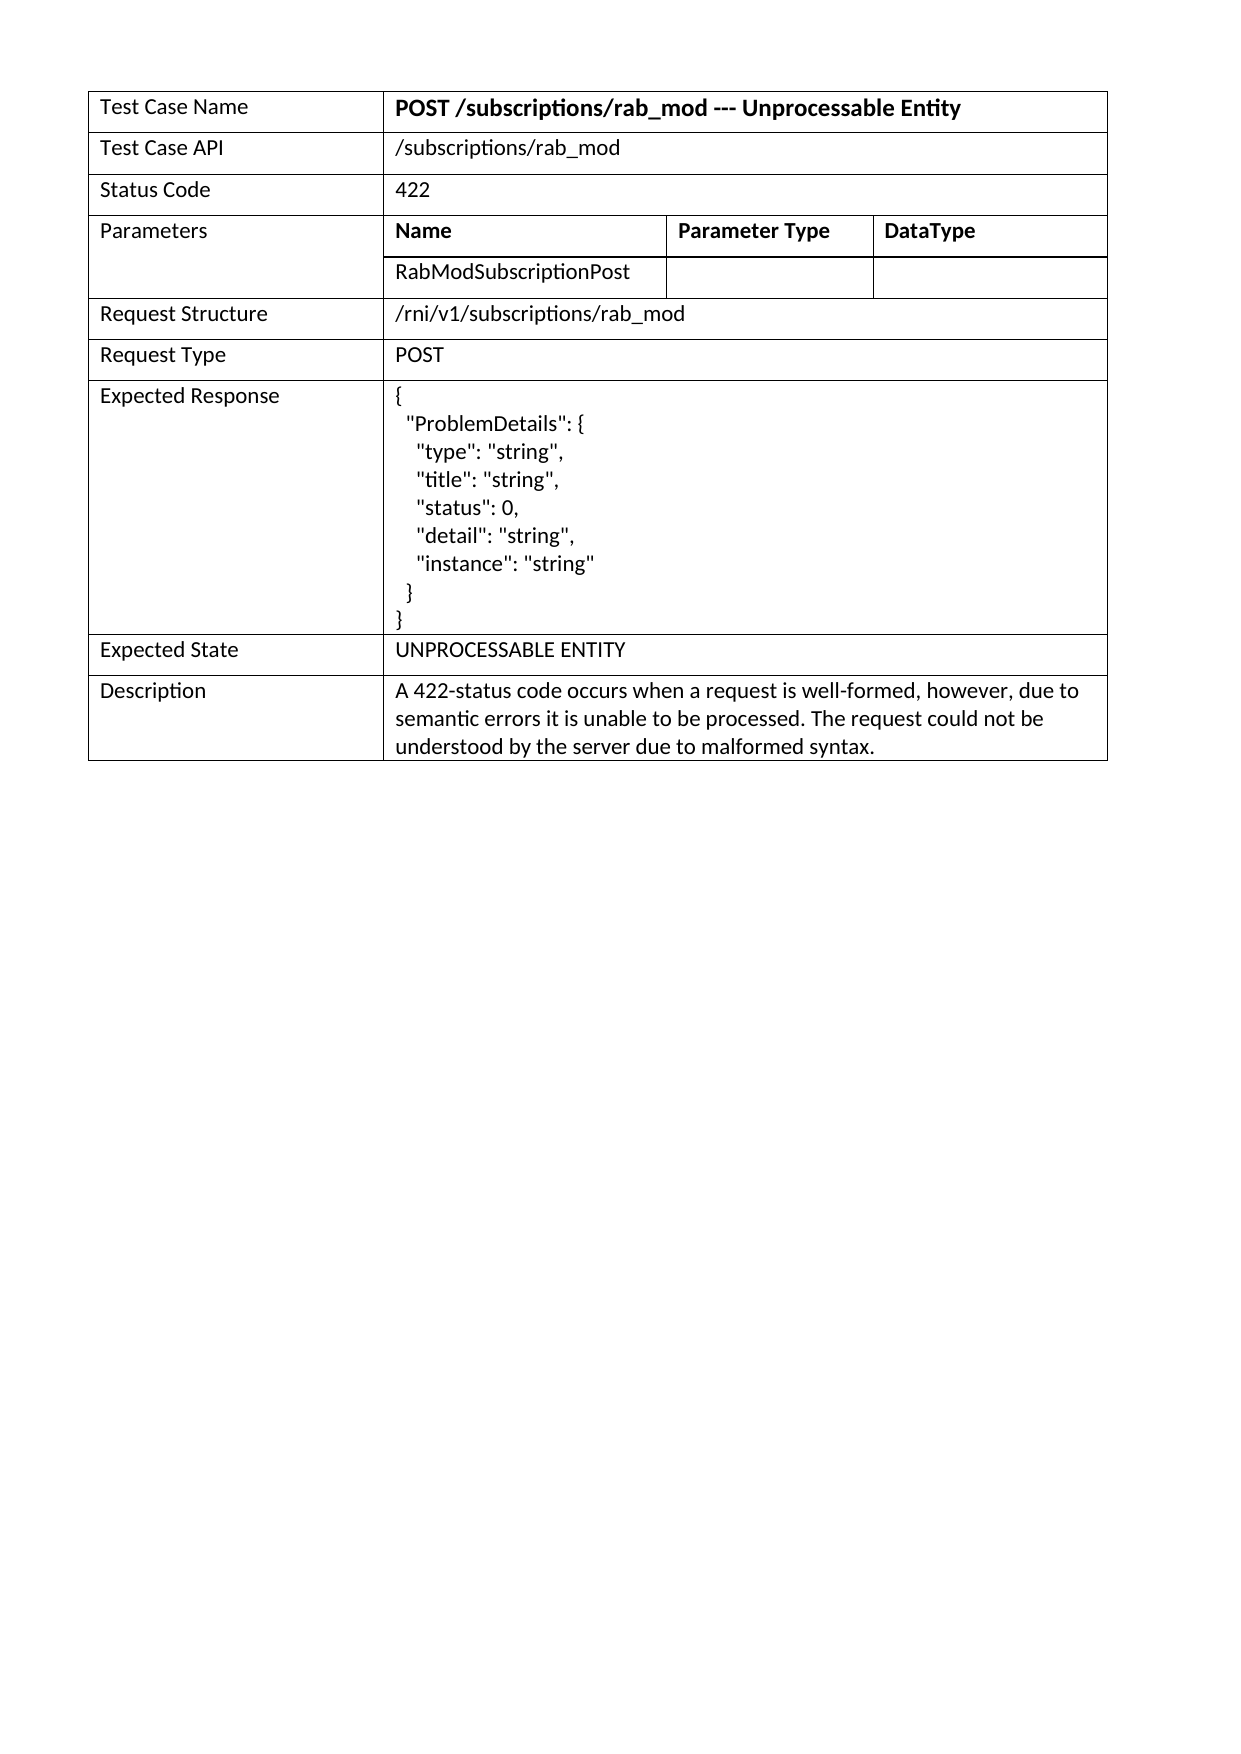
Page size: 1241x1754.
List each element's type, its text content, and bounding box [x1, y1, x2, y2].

table_cell UNPROCESSABLE ENTITY [384, 635, 1107, 675]
table_cell Parameters [89, 216, 383, 298]
table_cell Request Structure [89, 299, 383, 339]
table_cell Request Type [89, 340, 383, 380]
table_cell DataType [874, 216, 1107, 256]
table_header Test Case Name [89, 92, 383, 132]
table_cell A 422-status code occurs when a request is well-formed, however, due to semantic errors it is unable to be processed. The request could not be understood by the server due to malformed syntax. [384, 676, 1107, 760]
table_cell 422 [384, 175, 1107, 215]
table_cell RabModSubscriptionPost [384, 258, 666, 298]
table_cell Test Case API [89, 133, 383, 174]
table_cell Expected State [89, 635, 383, 675]
table_cell Expected Response [89, 381, 383, 634]
table_cell Status Code [89, 175, 383, 215]
table_header POST /subscriptions/rab_mod --- Unprocessable Entity [384, 92, 1107, 132]
table_cell Name [384, 216, 666, 256]
table_cell [667, 258, 873, 298]
table_cell Parameter Type [667, 216, 873, 256]
table_cell /subscriptions/rab_mod [384, 133, 1107, 174]
table_cell [874, 258, 1107, 298]
table_cell { "ProblemDetails": { "type": "string", "title": "string", "status": 0, "detail": "string", "instance": "string" } } [384, 381, 1107, 634]
table_cell Description [89, 676, 383, 760]
table_cell /rni/v1/subscriptions/rab_mod [384, 299, 1107, 339]
table_cell POST [384, 340, 1107, 380]
